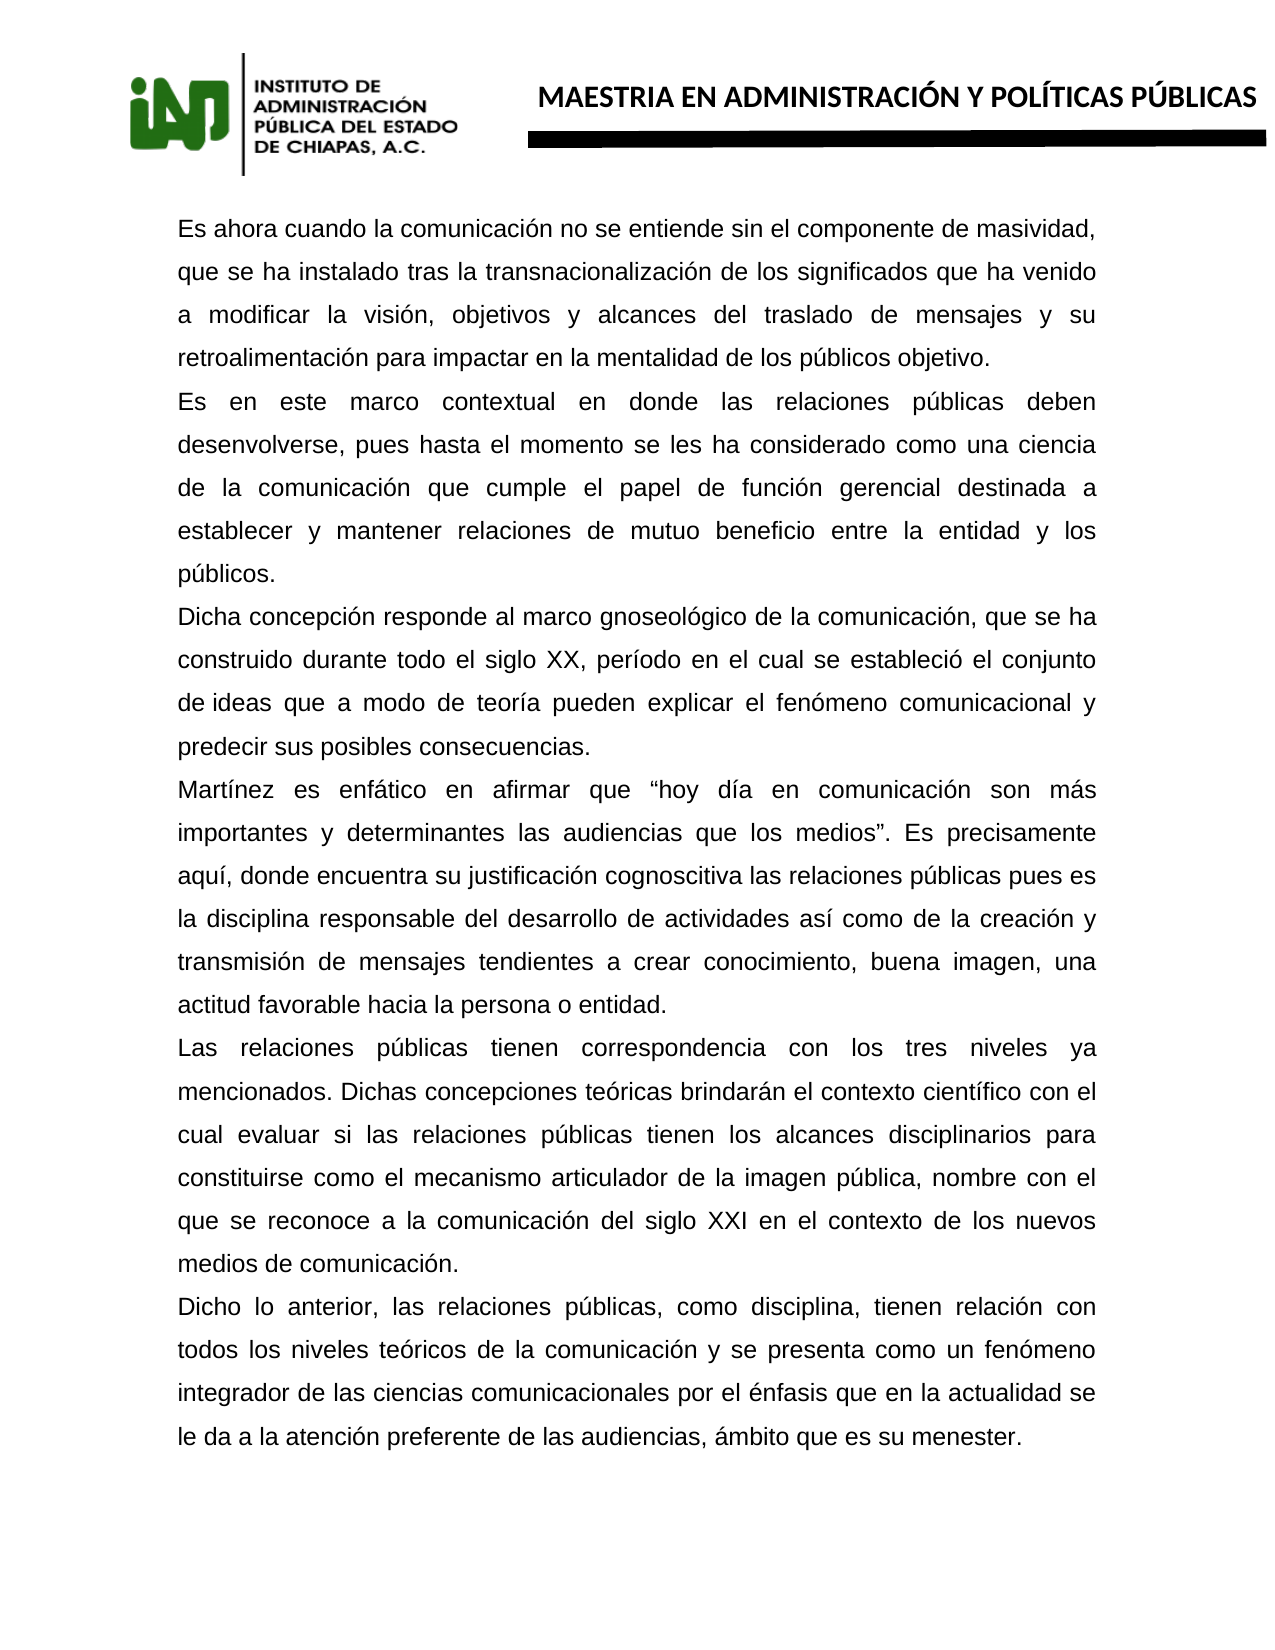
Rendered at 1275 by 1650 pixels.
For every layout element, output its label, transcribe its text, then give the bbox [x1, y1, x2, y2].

text Dicho lo anterior, las relaciones públicas, como disciplina, tienen relación con todos los niveles teóricos de la comunicación y se presenta como un fenómeno integrador de las ciencias comunicacionales por el énfasis que en la actualidad se le da a la atención preferente de las audiencias, ámbito que es su menester. [177, 1292, 1098, 1450]
text Es en este marco contextual en donde las relaciones públicas deben desenvolverse, pues hasta el momento se les ha considerado como una ciencia de la comunicación que cumple el papel de función gerencial destinada a establecer y mantener relaciones de mutuo beneficio entre la entidad y los públicos. [177, 386, 1098, 588]
text Es ahora cuando la comunicación no se entiende sin el componente de masividad, que se ha instalado tras la transnacionalización de los significados que ha venido a modificar la visión, objetivos y alcances del traslado de mensajes y su retroalimentación para impactar en la mentalidad de los públicos objetivo. [177, 214, 1098, 372]
picture [130, 53, 458, 176]
text Martínez es enfático en afirmar que “hoy día en comunicación son más importantes y determinantes las audiencias que los medios”. Es precisamente aquí, donde encuentra su justificación cognoscitiva las relaciones públicas pues es la disciplina responsable del desarrollo de actividades así como de la creación y transmisión de mensajes tendientes a crear conocimiento, buena imagen, una actitud favorable hacia la persona o entidad. [177, 774, 1098, 1019]
text Dicha concepción responde al marco gnoseológico de la comunicación, que se ha construido durante todo el siglo XX, período en el cual se estableció el conjunto de ideas que a modo de teoría pueden explicar el fenómeno comunicacional y predecir sus posibles consecuencias. [177, 602, 1098, 760]
text Las relaciones públicas tienen correspondencia con los tres niveles ya mencionados. Dichas concepciones teóricas brindarán el contexto científico con el cual evaluar si las relaciones públicas tienen los alcances disciplinarios para constituirse como el mecanismo articulador de la imagen pública, nombre con el que se reconoce a la comunicación del siglo XXI en el contexto de los nuevos medios de comunicación. [177, 1033, 1098, 1278]
